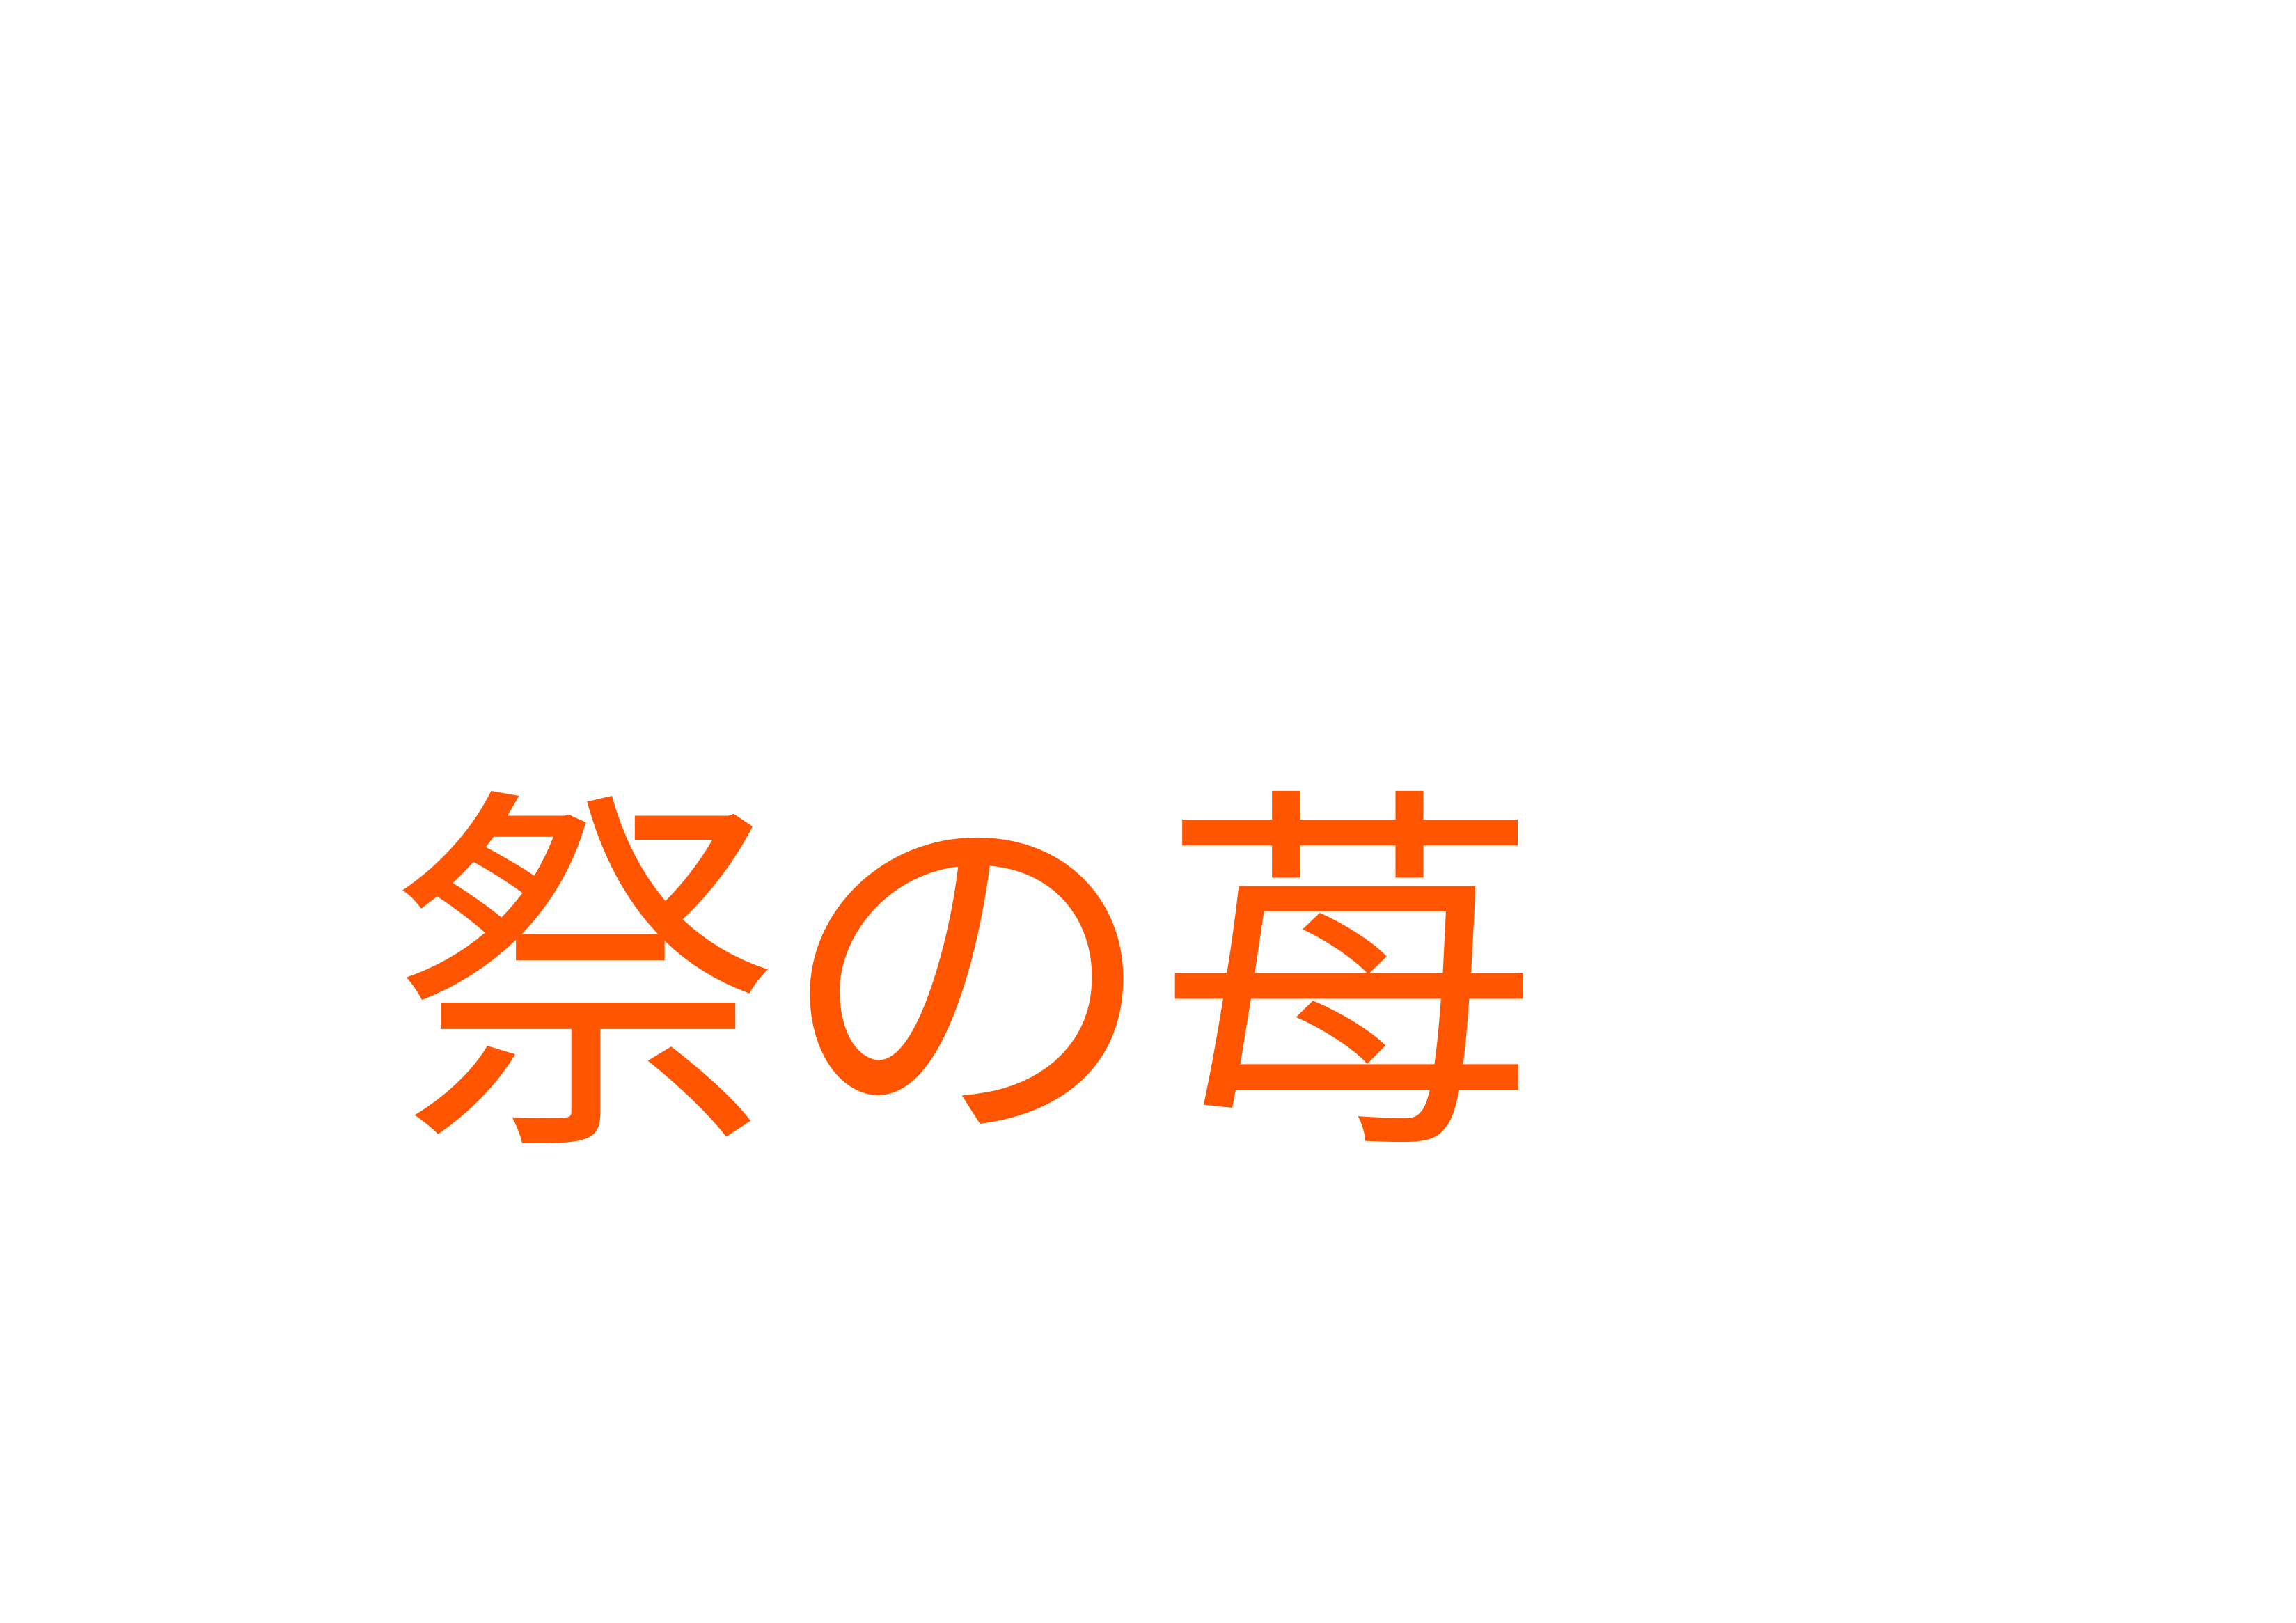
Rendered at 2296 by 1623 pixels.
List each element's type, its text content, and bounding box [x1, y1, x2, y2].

text 祭の苺 [394, 669, 1959, 1223]
